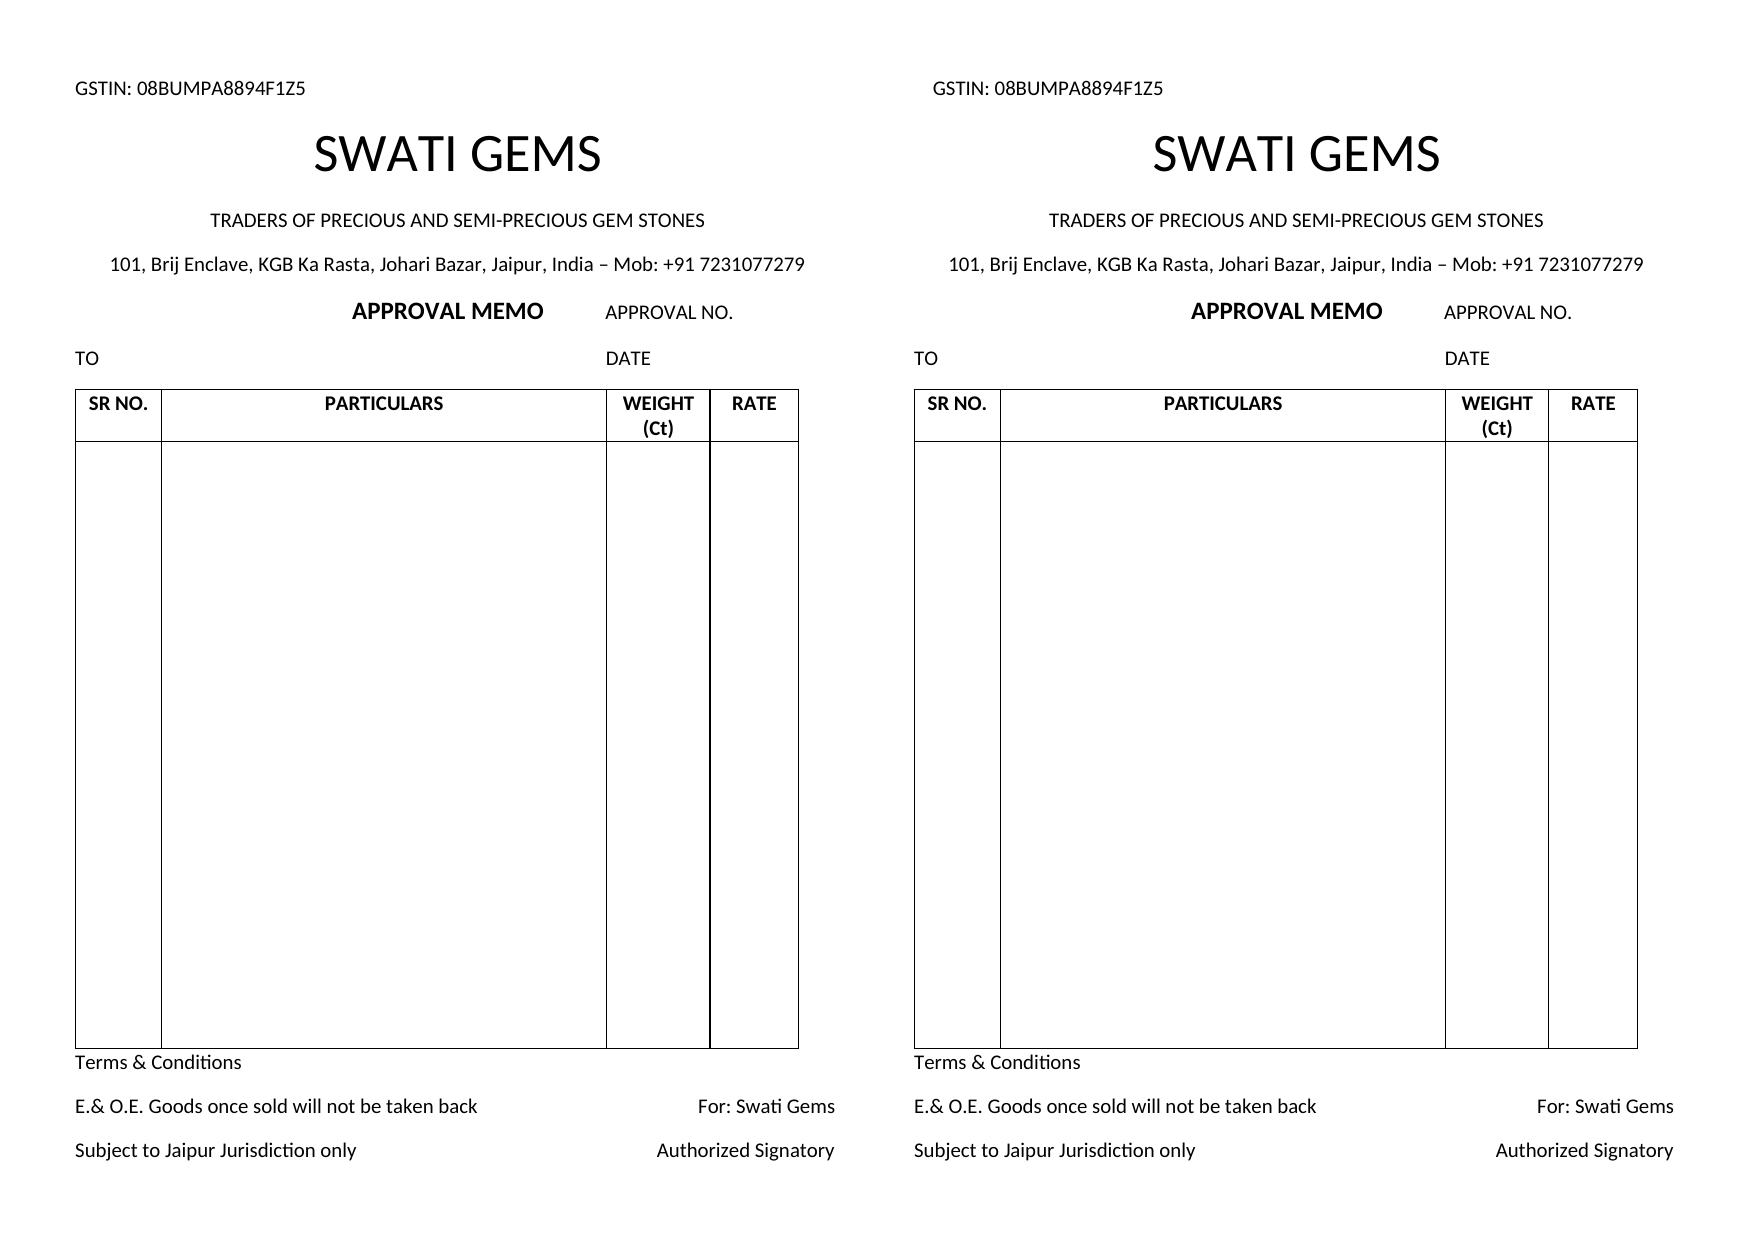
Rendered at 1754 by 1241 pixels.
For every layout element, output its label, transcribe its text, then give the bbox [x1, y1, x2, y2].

table_cell [915, 442, 1000, 1048]
text 101, Brij Enclave, KGB Ka Rasta, Johari Bazar, Jaipur, India – Mob: +91 7231077279 [75, 251, 840, 277]
text SWATI GEMS [75, 119, 840, 185]
table_header RATE [711, 390, 798, 441]
text Terms & Conditions [914, 1049, 1679, 1074]
text TO DATE [914, 345, 1679, 370]
table_header WEIGHT (Ct) [1446, 390, 1548, 441]
table_header PARTICULARS [1001, 390, 1445, 441]
text Terms & Conditions [75, 1049, 840, 1074]
text E.& O.E. Goods once sold will not be taken back For: Swati Gems [914, 1093, 1679, 1118]
text GSTIN: 08BUMPA8894F1Z5 [75, 75, 840, 100]
table_cell [711, 442, 798, 1048]
table_cell [1549, 442, 1637, 1048]
table_cell [162, 442, 606, 1048]
table_cell [607, 442, 709, 1048]
text TRADERS OF PRECIOUS AND SEMI-PRECIOUS GEM STONES [75, 207, 840, 232]
text Subject to Jaipur Jurisdiction only Authorized Signatory [75, 1137, 840, 1163]
text TO DATE [75, 345, 840, 370]
table_header RATE [1549, 390, 1637, 441]
table_cell [1446, 442, 1548, 1048]
table_cell [1001, 442, 1445, 1048]
text Subject to Jaipur Jurisdiction only Authorized Signatory [914, 1137, 1679, 1163]
text SWATI GEMS [914, 119, 1679, 185]
text TRADERS OF PRECIOUS AND SEMI-PRECIOUS GEM STONES [914, 207, 1679, 232]
table_header SR NO. [915, 390, 1000, 441]
text APPROVAL MEMO APPROVAL NO. [75, 295, 840, 326]
table_header WEIGHT (Ct) [607, 390, 709, 441]
text APPROVAL MEMO APPROVAL NO. [914, 295, 1679, 326]
text E.& O.E. Goods once sold will not be taken back For: Swati Gems [75, 1093, 840, 1118]
table_header SR NO. [76, 390, 161, 441]
table_header PARTICULARS [162, 390, 606, 441]
text 101, Brij Enclave, KGB Ka Rasta, Johari Bazar, Jaipur, India – Mob: +91 7231077279 [914, 251, 1679, 277]
table_cell [76, 442, 161, 1048]
text GSTIN: 08BUMPA8894F1Z5 [914, 75, 1679, 100]
